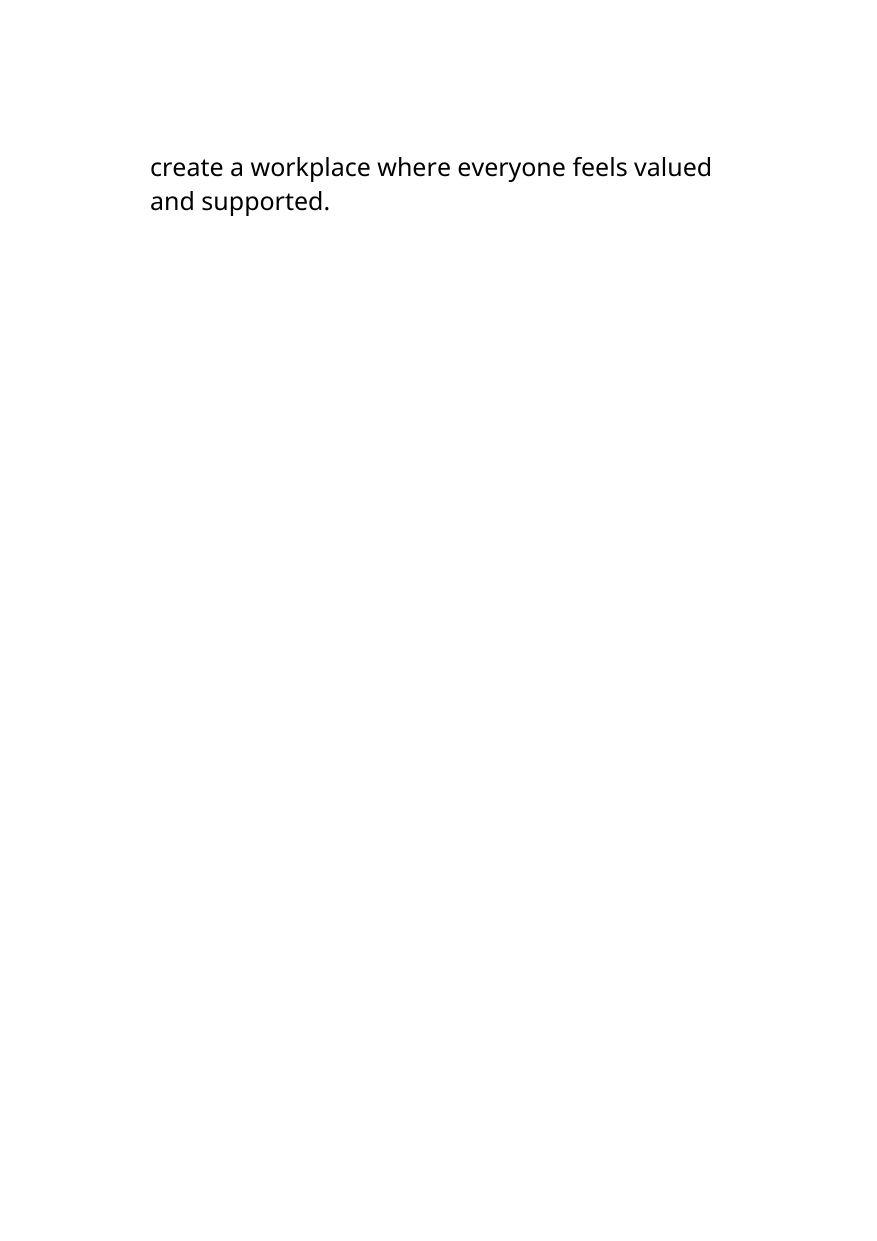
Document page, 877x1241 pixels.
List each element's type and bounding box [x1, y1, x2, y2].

text [150, 150, 727, 218]
